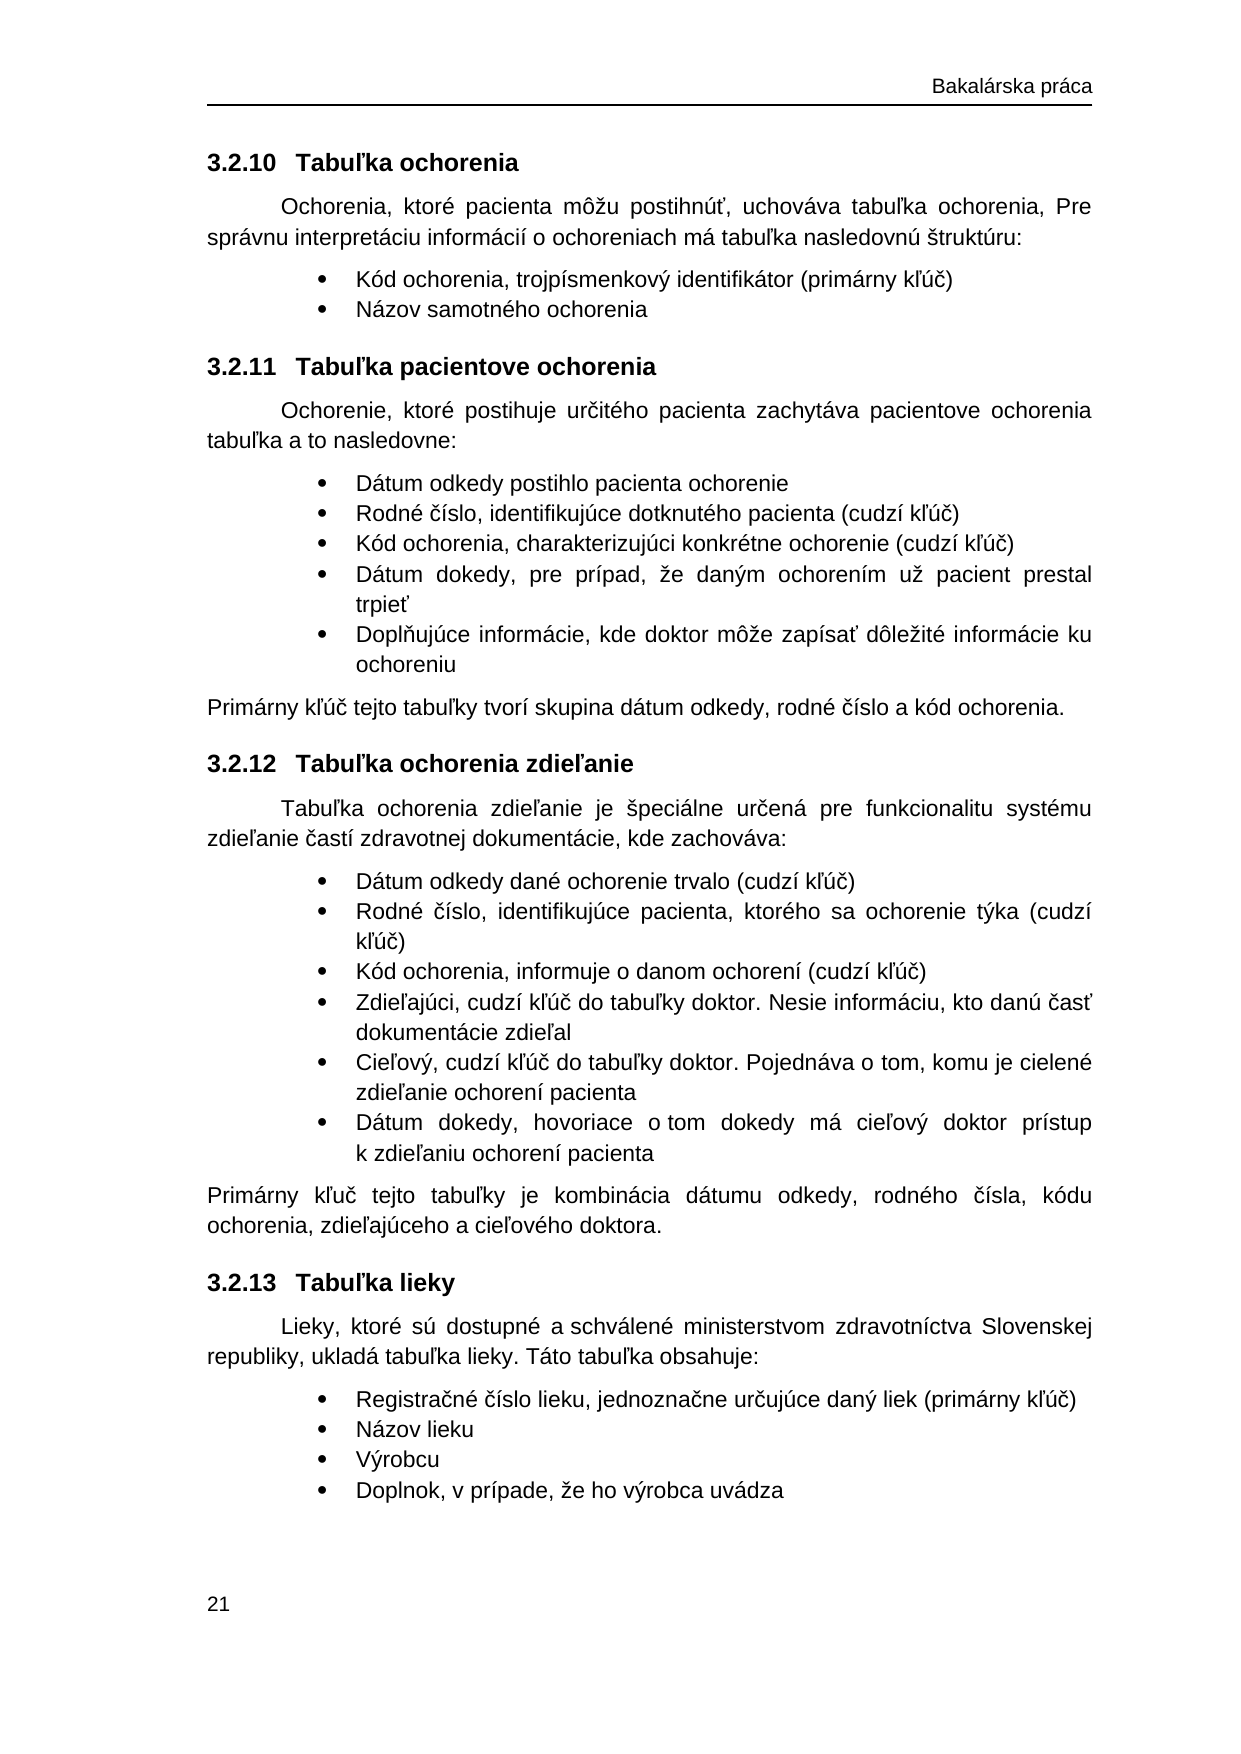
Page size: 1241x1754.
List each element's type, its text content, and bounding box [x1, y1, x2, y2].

list Zdieľajúci, cudzí kľúč do tabuľky doktor. Nesie informáciu, kto danú časť dokumentácie zdieľal [318, 988, 1092, 1045]
list Dátum odkedy dané ochorenie trvalo (cudzí kľúč) [318, 868, 1092, 894]
subtitle Tabuľka ochorenia [207, 148, 1092, 176]
text Ochorenie, ktoré postihuje určitého pacienta zachytáva pacientove ochorenia tabuľka a to nasledovne: [207, 397, 1092, 454]
list Dátum odkedy postihlo pacienta ochorenie [318, 470, 1092, 496]
subtitle Tabuľka ochorenia zdieľanie [207, 749, 1092, 778]
text Tabuľka ochorenia zdieľanie je špeciálne určená pre funkcionalitu systému zdieľanie častí zdravotnej dokumentácie, kde zachováva: [207, 795, 1092, 851]
list Doplnok, v prípade, že ho výrobca uvádza [318, 1477, 1092, 1503]
text Lieky, ktoré sú dostupné a schválené ministerstvom zdravotníctva Slovenskej republiky, ukladá tabuľka lieky. Táto tabuľka obsahuje: [207, 1313, 1092, 1370]
subtitle Tabuľka pacientove ochorenia [207, 352, 1092, 380]
list Dátum dokedy, pre prípad, že daným ochorením už pacient prestal trpieť [318, 561, 1092, 617]
list Kód ochorenia, trojpísmenkový identifikátor (primárny kľúč) [318, 266, 1092, 292]
list Rodné číslo, identifikujúce pacienta, ktorého sa ochorenie týka (cudzí kľúč) [318, 898, 1092, 954]
text Ochorenia, ktoré pacienta môžu postihnúť, uchováva tabuľka ochorenia, Pre správnu interpretáciu informácií o ochoreniach má tabuľka nasledovnú štruktúru: [207, 193, 1092, 250]
list Kód ochorenia, informuje o danom ochorení (cudzí kľúč) [318, 958, 1092, 984]
list Cieľový, cudzí kľúč do tabuľky doktor. Pojednáva o tom, komu je cielené zdieľanie ochorení pacienta [318, 1049, 1092, 1105]
list Výrobcu [318, 1446, 1092, 1473]
text Primárny kľuč tejto tabuľky je kombinácia dátumu odkedy, rodného čísla, kódu ochorenia, zdieľajúceho a cieľového doktora. [207, 1182, 1092, 1239]
list Názov samotného ochorenia [318, 296, 1092, 323]
list Rodné číslo, identifikujúce dotknutého pacienta (cudzí kľúč) [318, 500, 1092, 527]
list Doplňujúce informácie, kde doktor môže zapísať dôležité informácie ku ochoreniu [318, 621, 1092, 678]
text Primárny kľúč tejto tabuľky tvorí skupina dátum odkedy, rodné číslo a kód ochorenia. [207, 694, 1092, 720]
list Kód ochorenia, charakterizujúci konkrétne ochorenie (cudzí kľúč) [318, 530, 1092, 557]
list Dátum dokedy, hovoriace o tom dokedy má cieľový doktor prístup k zdieľaniu ochorení pacienta [318, 1109, 1092, 1166]
list Registračné číslo lieku, jednoznačne určujúce daný liek (primárny kľúč) [318, 1386, 1092, 1412]
list Názov lieku [318, 1416, 1092, 1443]
subtitle Tabuľka lieky [207, 1268, 1092, 1296]
